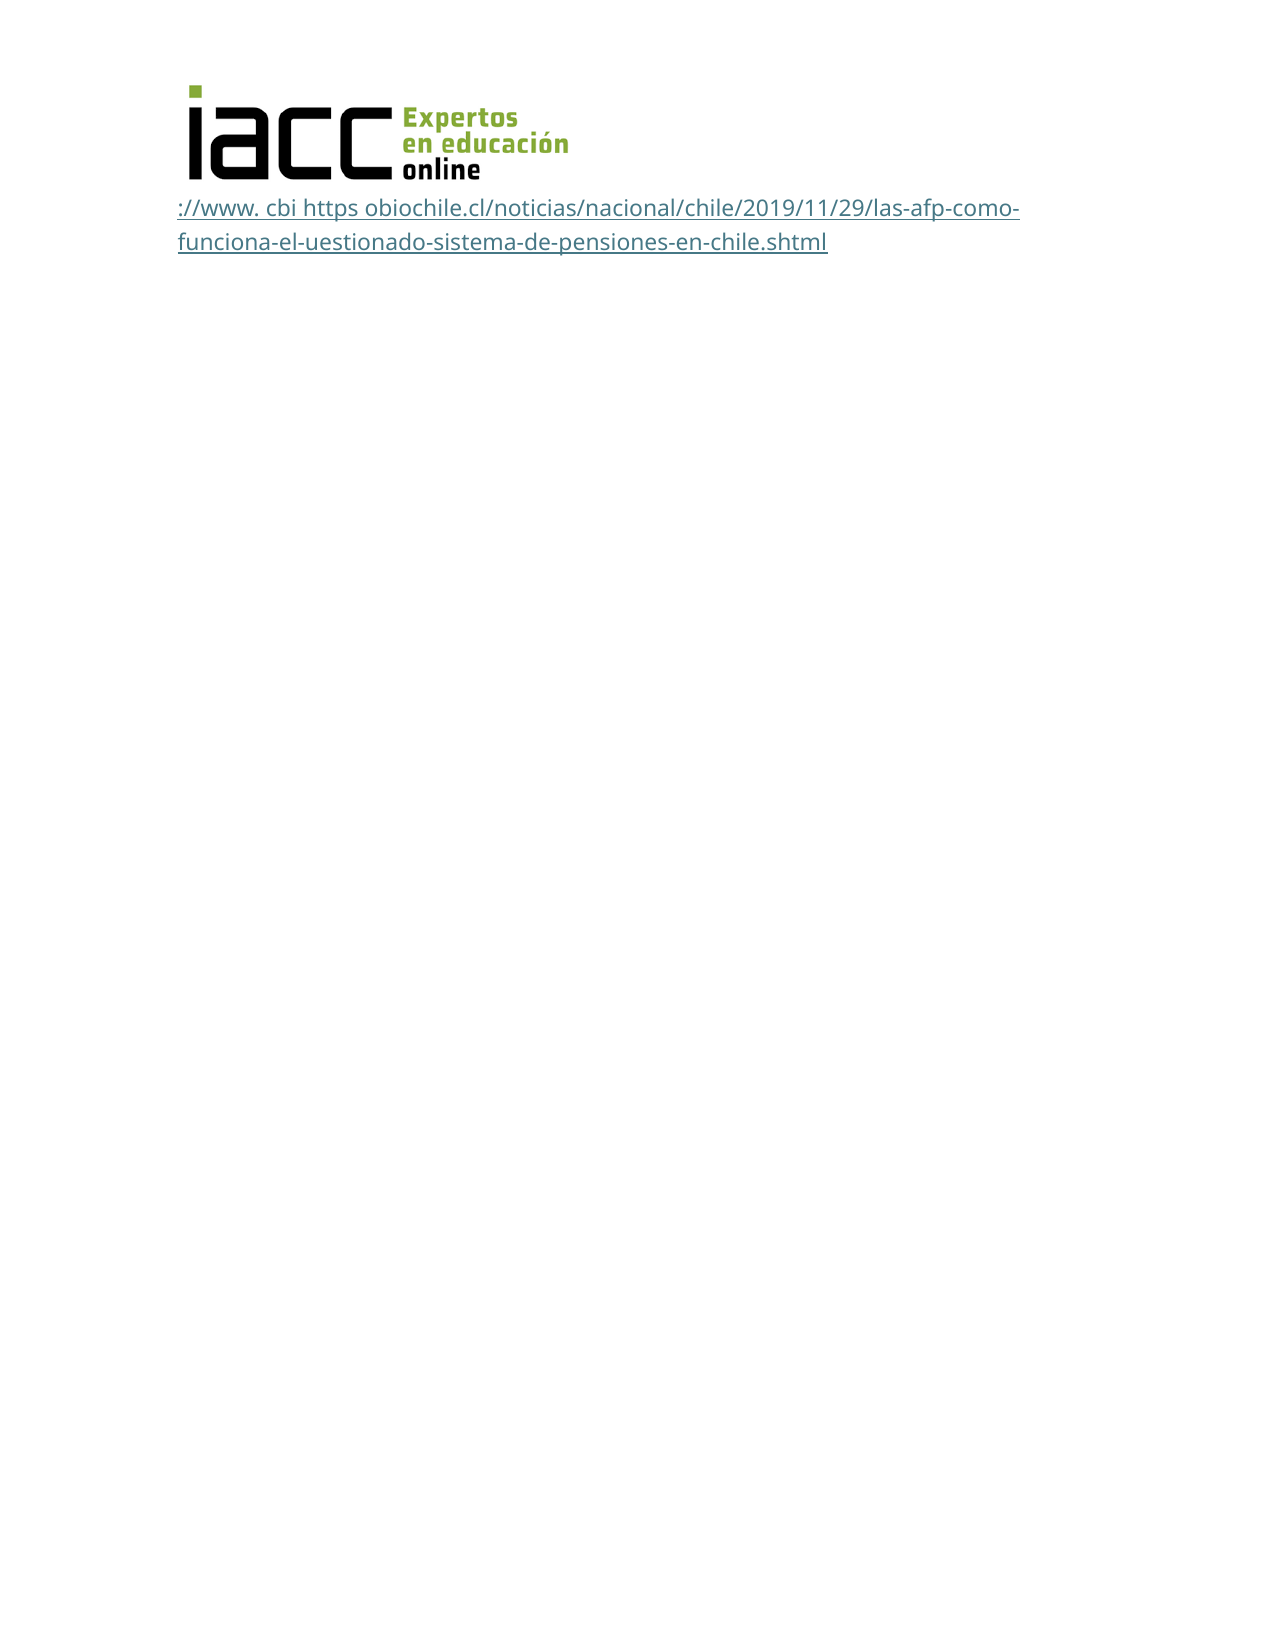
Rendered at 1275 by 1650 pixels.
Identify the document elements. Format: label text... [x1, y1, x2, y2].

text ://www. cbi https obiochile.cl/noticias/nacional/chile/2019/11/29/las-afp-como-funciona-el-uestionado-sistema-de-pensiones-en-chile.shtml [177, 192, 1098, 257]
picture [177, 73, 579, 192]
